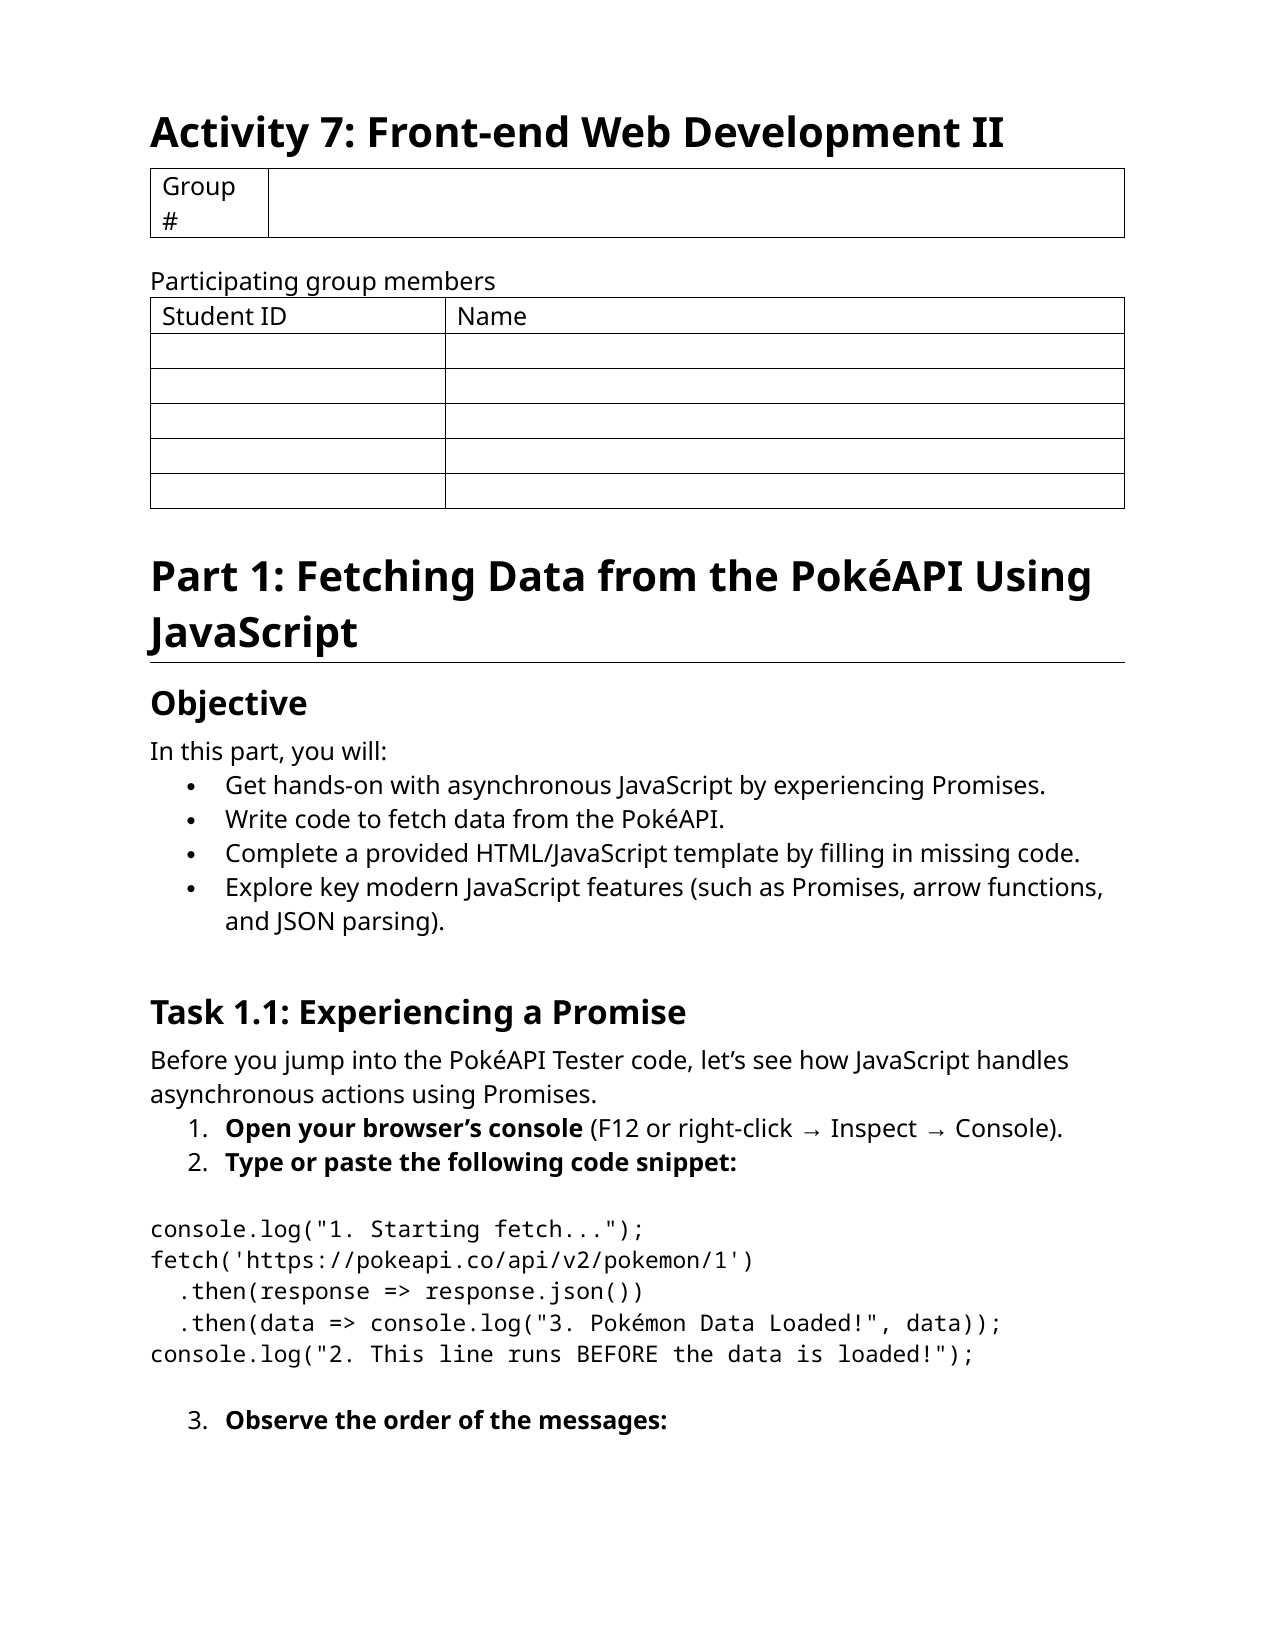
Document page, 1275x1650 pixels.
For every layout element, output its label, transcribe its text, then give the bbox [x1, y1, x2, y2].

list Observe the order of the messages: [187, 1403, 1125, 1437]
list Get hands-on with asynchronous JavaScript by experiencing Promises. [187, 768, 1125, 802]
list Complete a provided HTML/JavaScript template by filling in missing code. [187, 836, 1125, 870]
subtitle Activity 7: Front-end Web Development II [150, 103, 1125, 160]
list Type or paste the following code snippet: [187, 1144, 1125, 1179]
text console.log("2. This line runs BEFORE the data is loaded!"); [150, 1338, 1125, 1369]
subtitle Objective [150, 680, 1125, 725]
subtitle Part 1: Fetching Data from the PokéAPI Using JavaScript [150, 546, 1125, 662]
table_cell [446, 334, 1124, 367]
table_header Group # [151, 169, 268, 237]
text Participating group members [150, 263, 1125, 297]
table_cell [446, 404, 1124, 438]
table_cell [151, 404, 445, 438]
text console.log("1. Starting fetch..."); [150, 1213, 1125, 1244]
list Write code to fetch data from the PokéAPI. [187, 802, 1125, 836]
text Before you jump into the PokéAPI Tester code, let’s see how JavaScript handles asynchronous actions using Promises. [150, 1042, 1125, 1111]
list Open your browser’s console (F12 or right-click → Inspect → Console). [187, 1111, 1125, 1144]
text .then(response => response.json()) [150, 1275, 1125, 1306]
text In this part, you will: [150, 733, 1125, 768]
table_header [269, 169, 1124, 237]
text .then(data => console.log("3. Pokémon Data Loaded!", data)); [150, 1306, 1125, 1338]
list Explore key modern JavaScript features (such as Promises, arrow functions, and JSON parsing). [187, 870, 1125, 938]
table_header Student ID [151, 298, 445, 332]
table_cell [151, 474, 445, 508]
table_header Name [446, 298, 1124, 332]
table_cell [446, 439, 1124, 473]
table_cell [446, 369, 1124, 403]
table_cell [151, 439, 445, 473]
table_cell [151, 369, 445, 403]
text fetch('https://pokeapi.co/api/v2/pokemon/1') [150, 1244, 1125, 1275]
table_cell [446, 474, 1124, 508]
subtitle Task 1.1: Experiencing a Promise [150, 989, 1125, 1034]
table_cell [151, 334, 445, 367]
